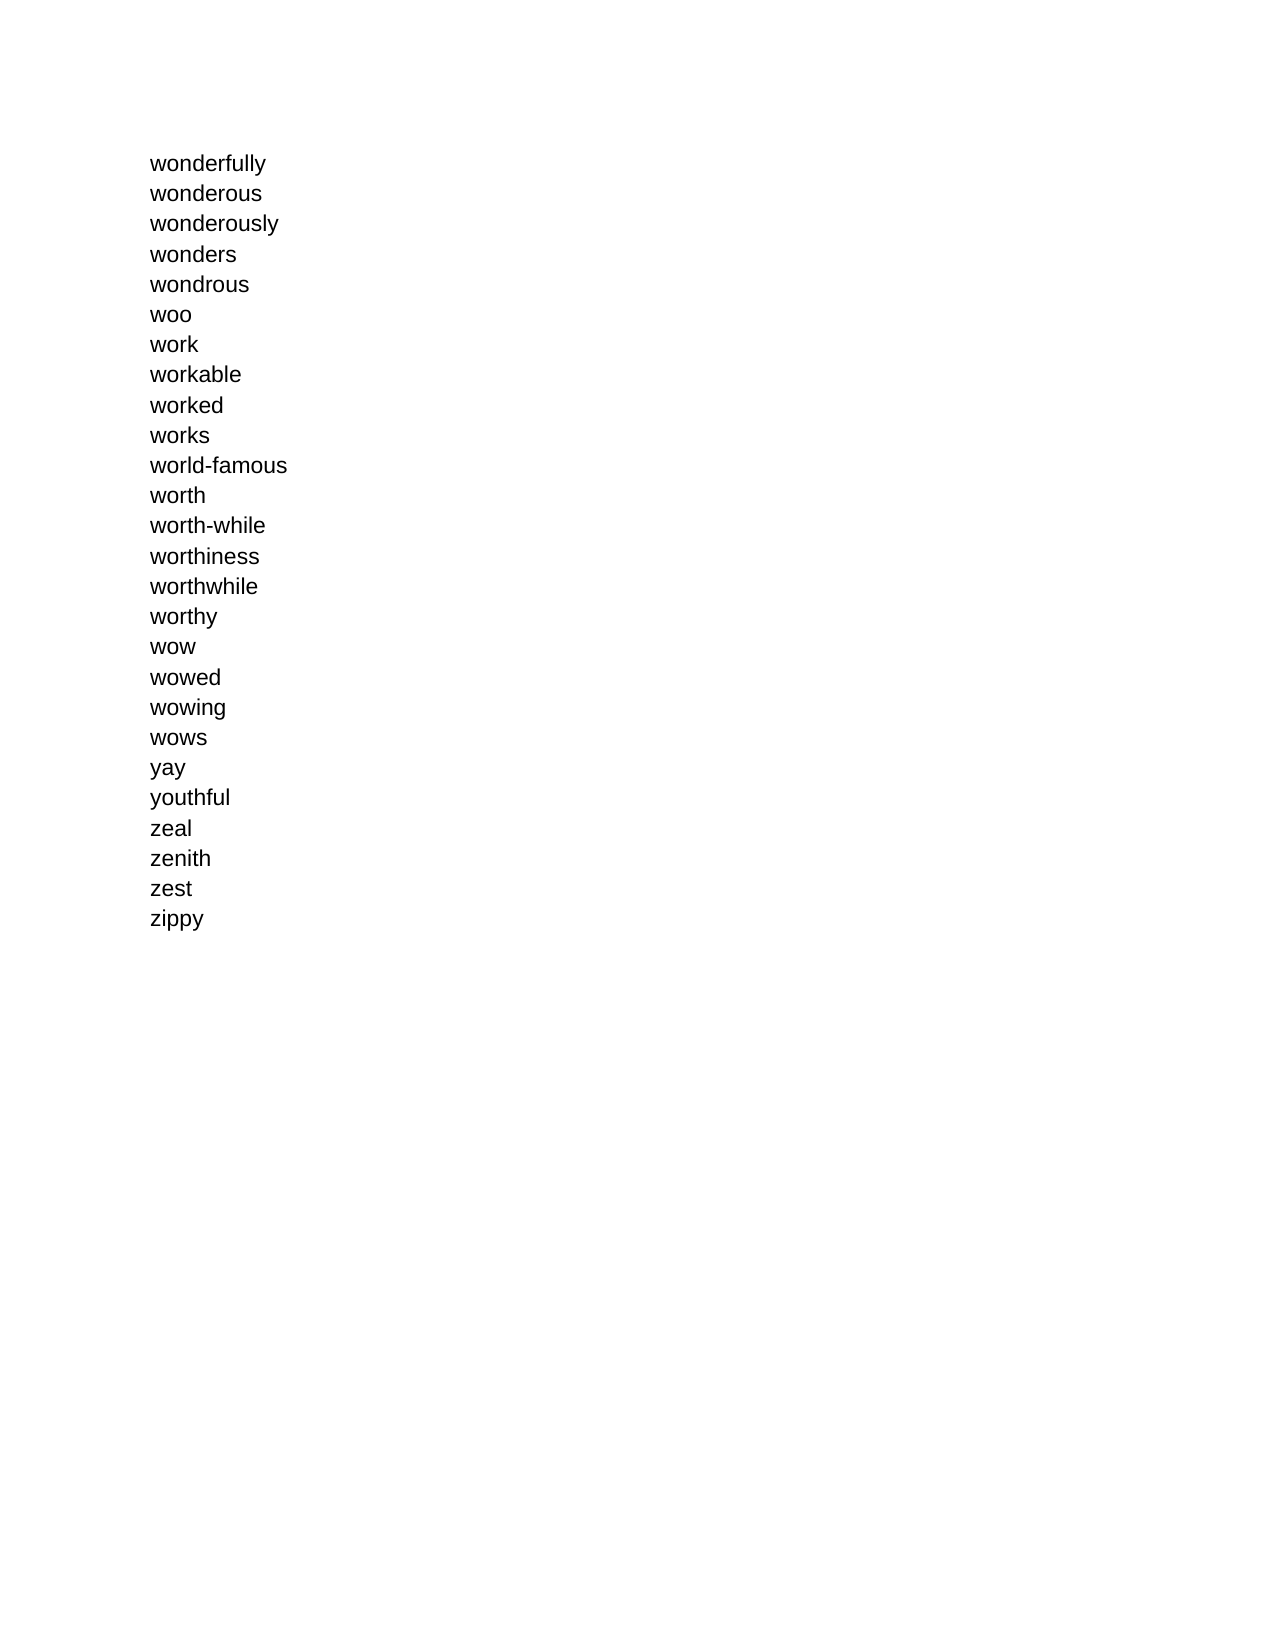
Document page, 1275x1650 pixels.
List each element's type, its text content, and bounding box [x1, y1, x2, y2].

text worked [150, 392, 1125, 418]
text worth-while [150, 512, 1125, 539]
text zest [150, 875, 1125, 901]
text woo [150, 301, 1125, 327]
text wonderfully [150, 150, 1125, 176]
text wowed [150, 663, 1125, 690]
text wow [150, 633, 1125, 660]
text work [150, 331, 1125, 358]
text worthy [150, 603, 1125, 629]
text youthful [150, 784, 1125, 811]
text wows [150, 724, 1125, 750]
text works [150, 422, 1125, 448]
text worthiness [150, 543, 1125, 569]
text yay [150, 754, 1125, 781]
text wondrous [150, 271, 1125, 297]
text worth [150, 482, 1125, 509]
text zippy [150, 905, 1125, 932]
text wonderous [150, 180, 1125, 207]
text workable [150, 361, 1125, 388]
text worthwhile [150, 573, 1125, 599]
text wonderously [150, 210, 1125, 237]
text zenith [150, 845, 1125, 871]
text wowing [150, 694, 1125, 720]
text wonders [150, 241, 1125, 267]
text zeal [150, 814, 1125, 841]
text world-famous [150, 452, 1125, 478]
